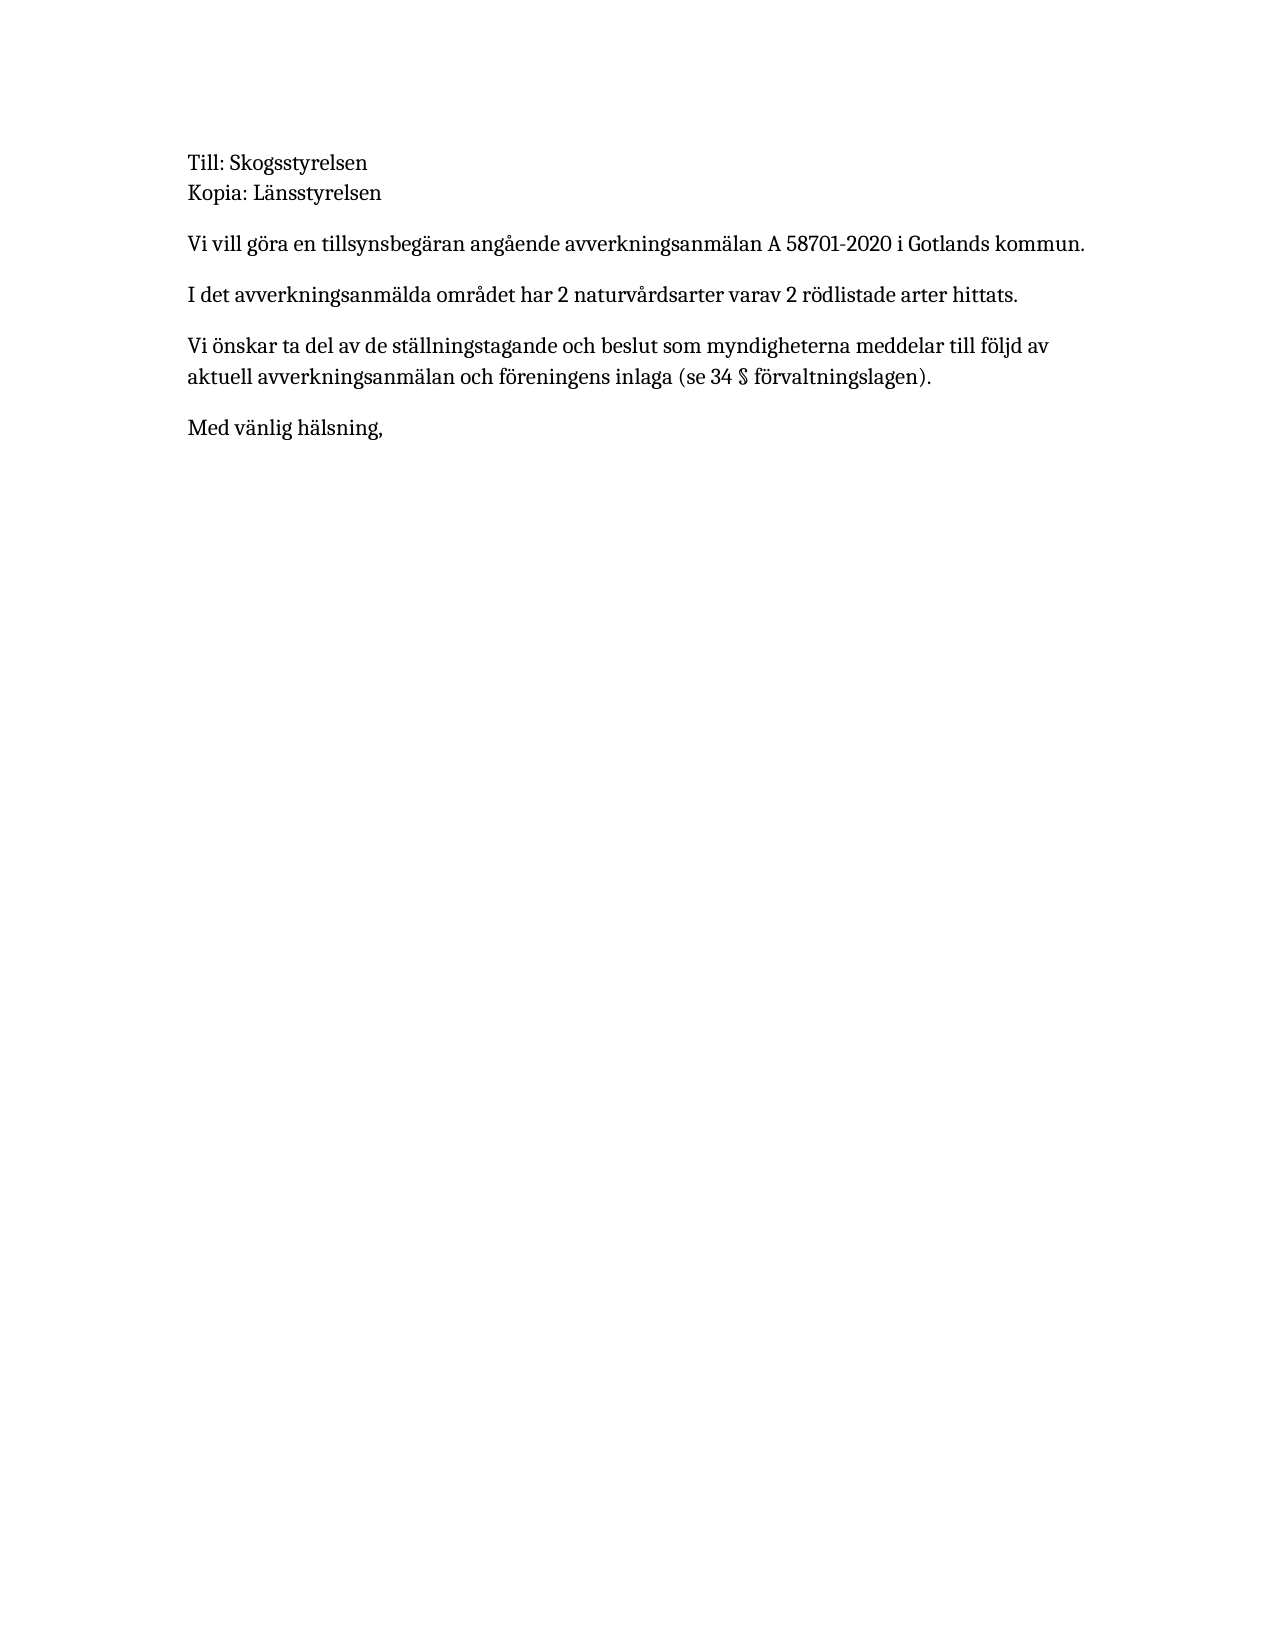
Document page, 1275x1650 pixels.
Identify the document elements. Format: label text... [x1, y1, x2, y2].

text I det avverkningsanmälda området har 2 naturvårdsarter varav 2 rödlistade arter hittats. [187, 282, 1087, 309]
text Med vänlig hälsning, [187, 414, 1087, 471]
text Vi vill göra en tillsynsbegäran angående avverkningsanmälan A 58701-2020 i Gotlands kommun. [187, 231, 1087, 258]
text Vi önskar ta del av de ställningstagande och beslut som myndigheterna meddelar till följd av aktuell avverkningsanmälan och föreningens inlaga (se 34 § förvaltningslagen). [187, 333, 1087, 390]
text Till: Skogsstyrelsen Kopia: Länsstyrelsen [187, 150, 1087, 207]
